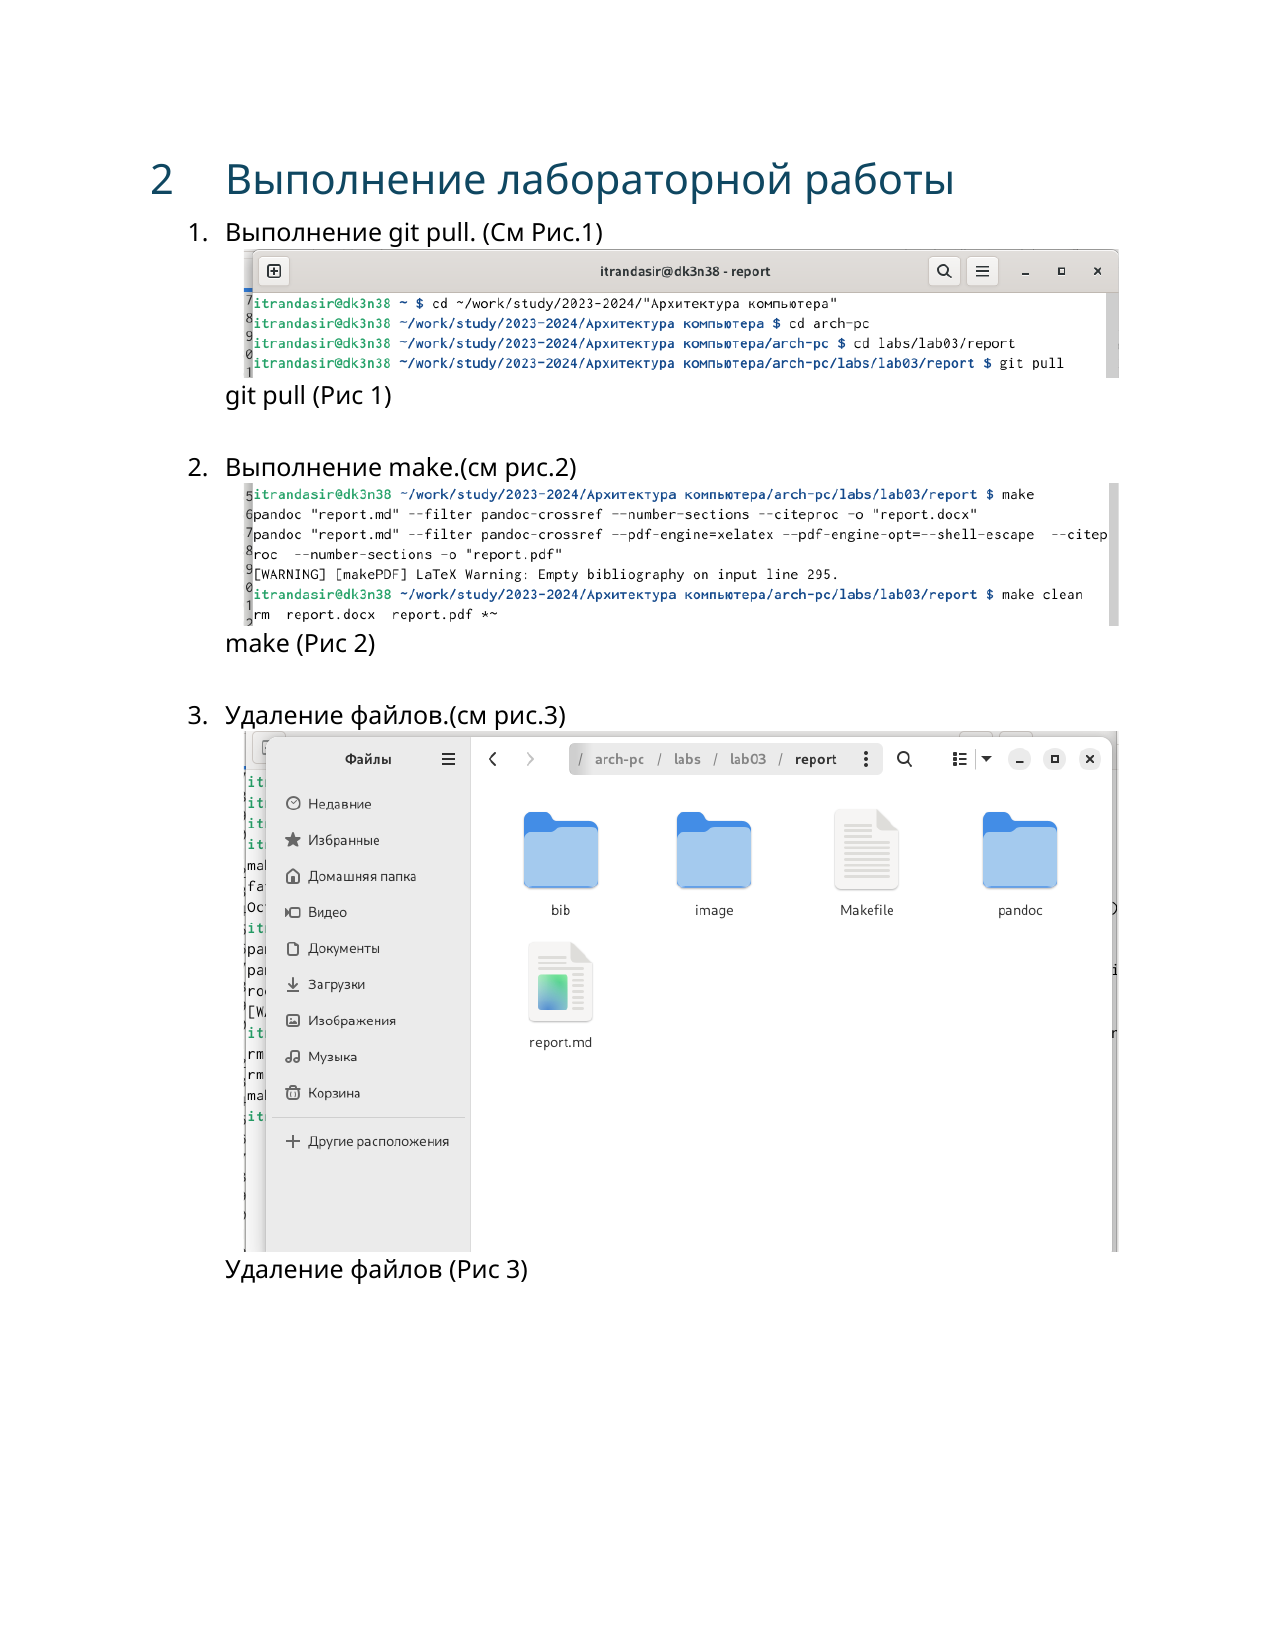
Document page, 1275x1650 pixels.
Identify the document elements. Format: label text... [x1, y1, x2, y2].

subtitle 2 Выполнение лабораторной работы [150, 150, 1125, 207]
picture [243, 731, 1119, 1252]
picture [243, 483, 1119, 626]
picture [243, 249, 1119, 378]
